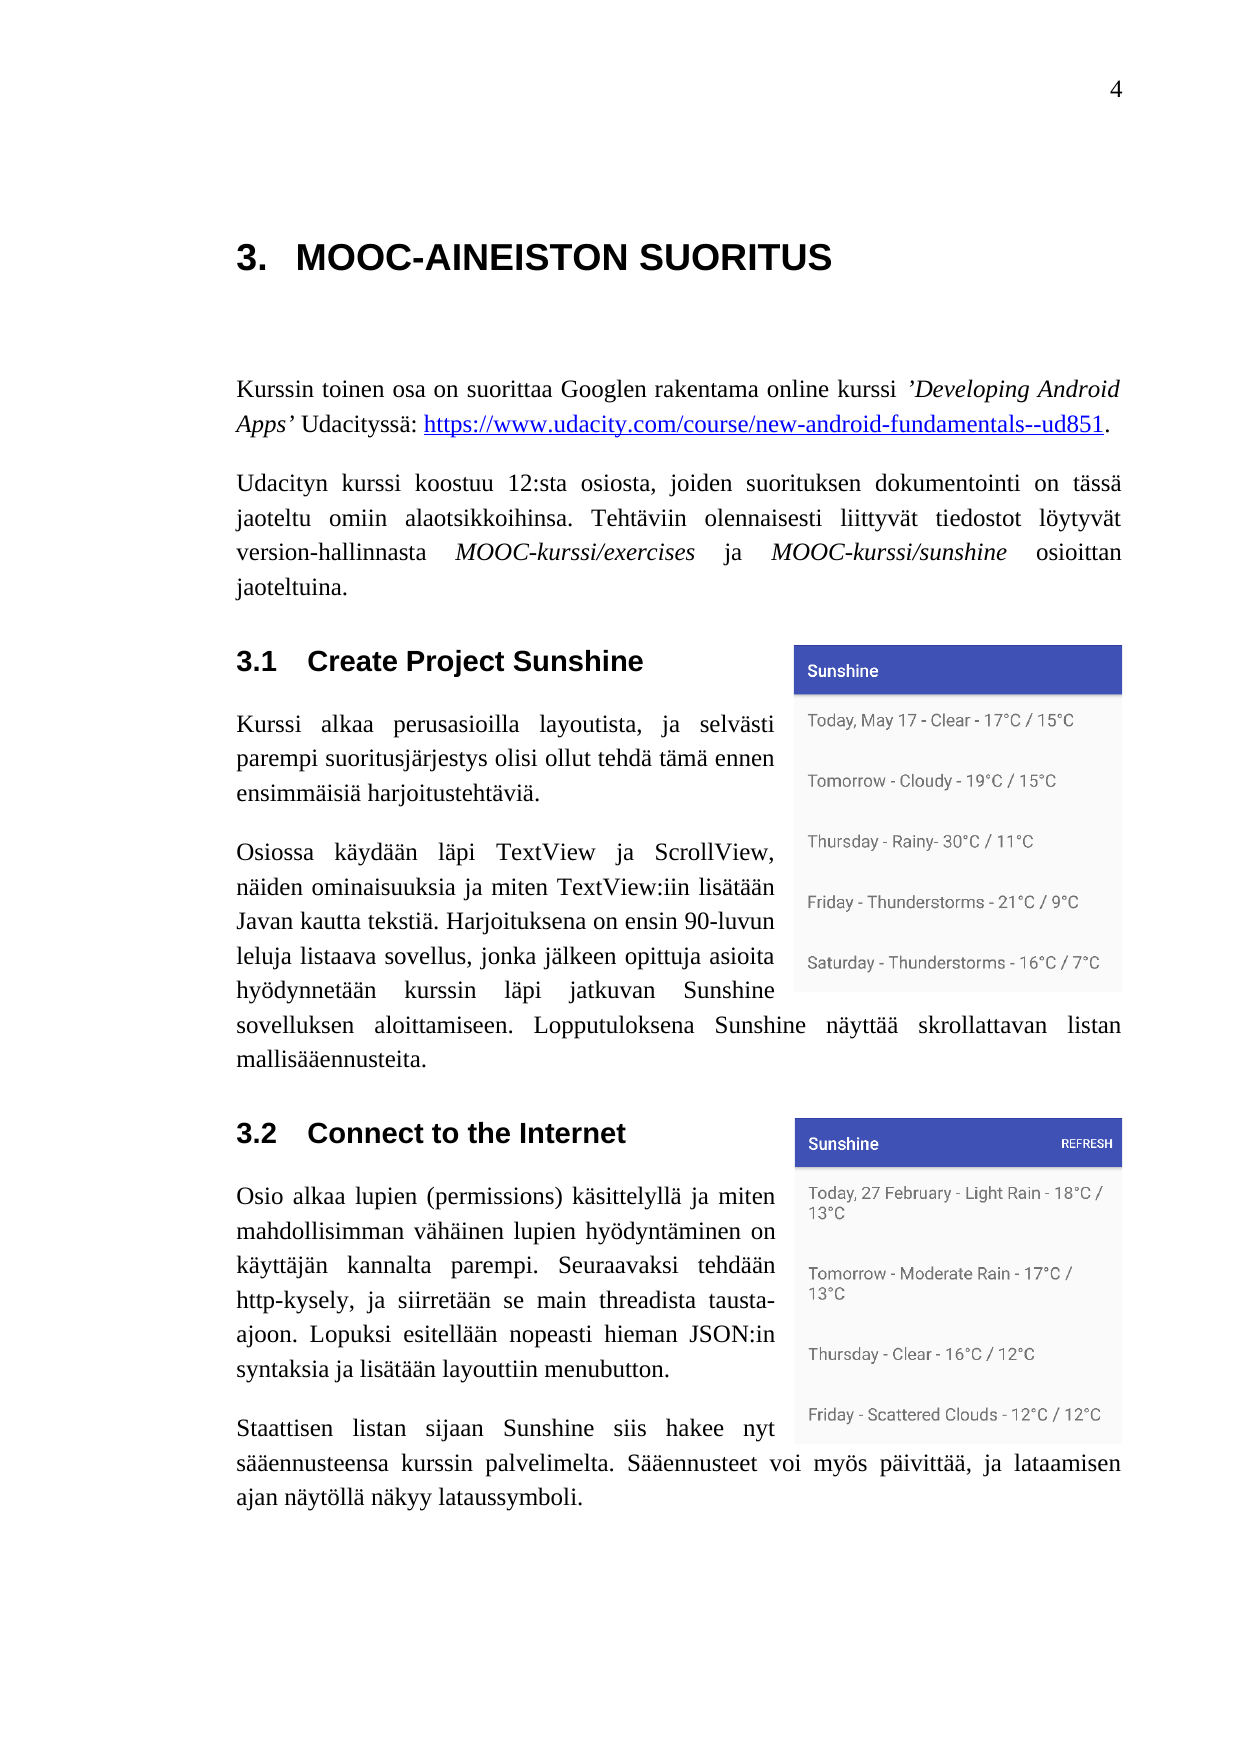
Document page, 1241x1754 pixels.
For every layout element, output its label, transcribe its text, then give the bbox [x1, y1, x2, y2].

subtitle Create Project Sunshine [236, 644, 1122, 677]
text Kurssin toinen osa on suorittaa Googlen rakentama online kurssi ’Developing Android Apps’ Udacityssä: https://www.udacity.com/course/new-android-fundamentals--ud851. [236, 374, 1122, 438]
subtitle Connect to the Internet [236, 1116, 1122, 1150]
subtitle mooc-aineiston suoritus [236, 235, 1122, 278]
picture [794, 1118, 1123, 1444]
text Udacityn kurssi koostuu 12:sta osiosta, joiden suorituksen dokumentointi on tässä jaoteltu omiin alaotsikkoihinsa. Tehtäviin olennaisesti liittyvät tiedostot löytyvät version-hallinnasta MOOC-kurssi/exercises ja MOOC-kurssi/sunshine osioittan jaoteltuina. [236, 468, 1122, 601]
text Staattisen listan sijaan Sunshine siis hakee nyt sääennusteensa kurssin palvelimelta. Sääennusteet voi myös päivittää, ja lataamisen ajan näytöllä näkyy lataussymboli. [236, 1413, 1122, 1511]
text Osio alkaa lupien (permissions) käsittelyllä ja miten mahdollisimman vähäinen lupien hyödyntäminen on käyttäjän kannalta parempi. Seuraavaksi tehdään http-kysely, ja siirretään se main threadista tausta-ajoon. Lopuksi esitellään nopeasti hieman JSON:in syntaksia ja lisätään layouttiin menubutton. [236, 1181, 794, 1383]
picture [793, 645, 1123, 992]
text Osiossa käydään läpi TextView ja ScrollView, näiden ominaisuuksia ja miten TextView:iin lisätään Javan kautta tekstiä. Harjoituksena on ensin 90-luvun leluja listaava sovellus, jonka jälkeen opittuja asioita hyödynnetään kurssin läpi jatkuvan Sunshine sovelluksen aloittamiseen. Lopputuloksena Sunshine näyttää skrollattavan listan mallisääennusteita. [236, 837, 1122, 1073]
text Kurssi alkaa perusasioilla layoutista, ja selvästi parempi suoritusjärjestys olisi ollut tehdä tämä ennen ensimmäisiä harjoitustehtäviä. [236, 709, 793, 807]
